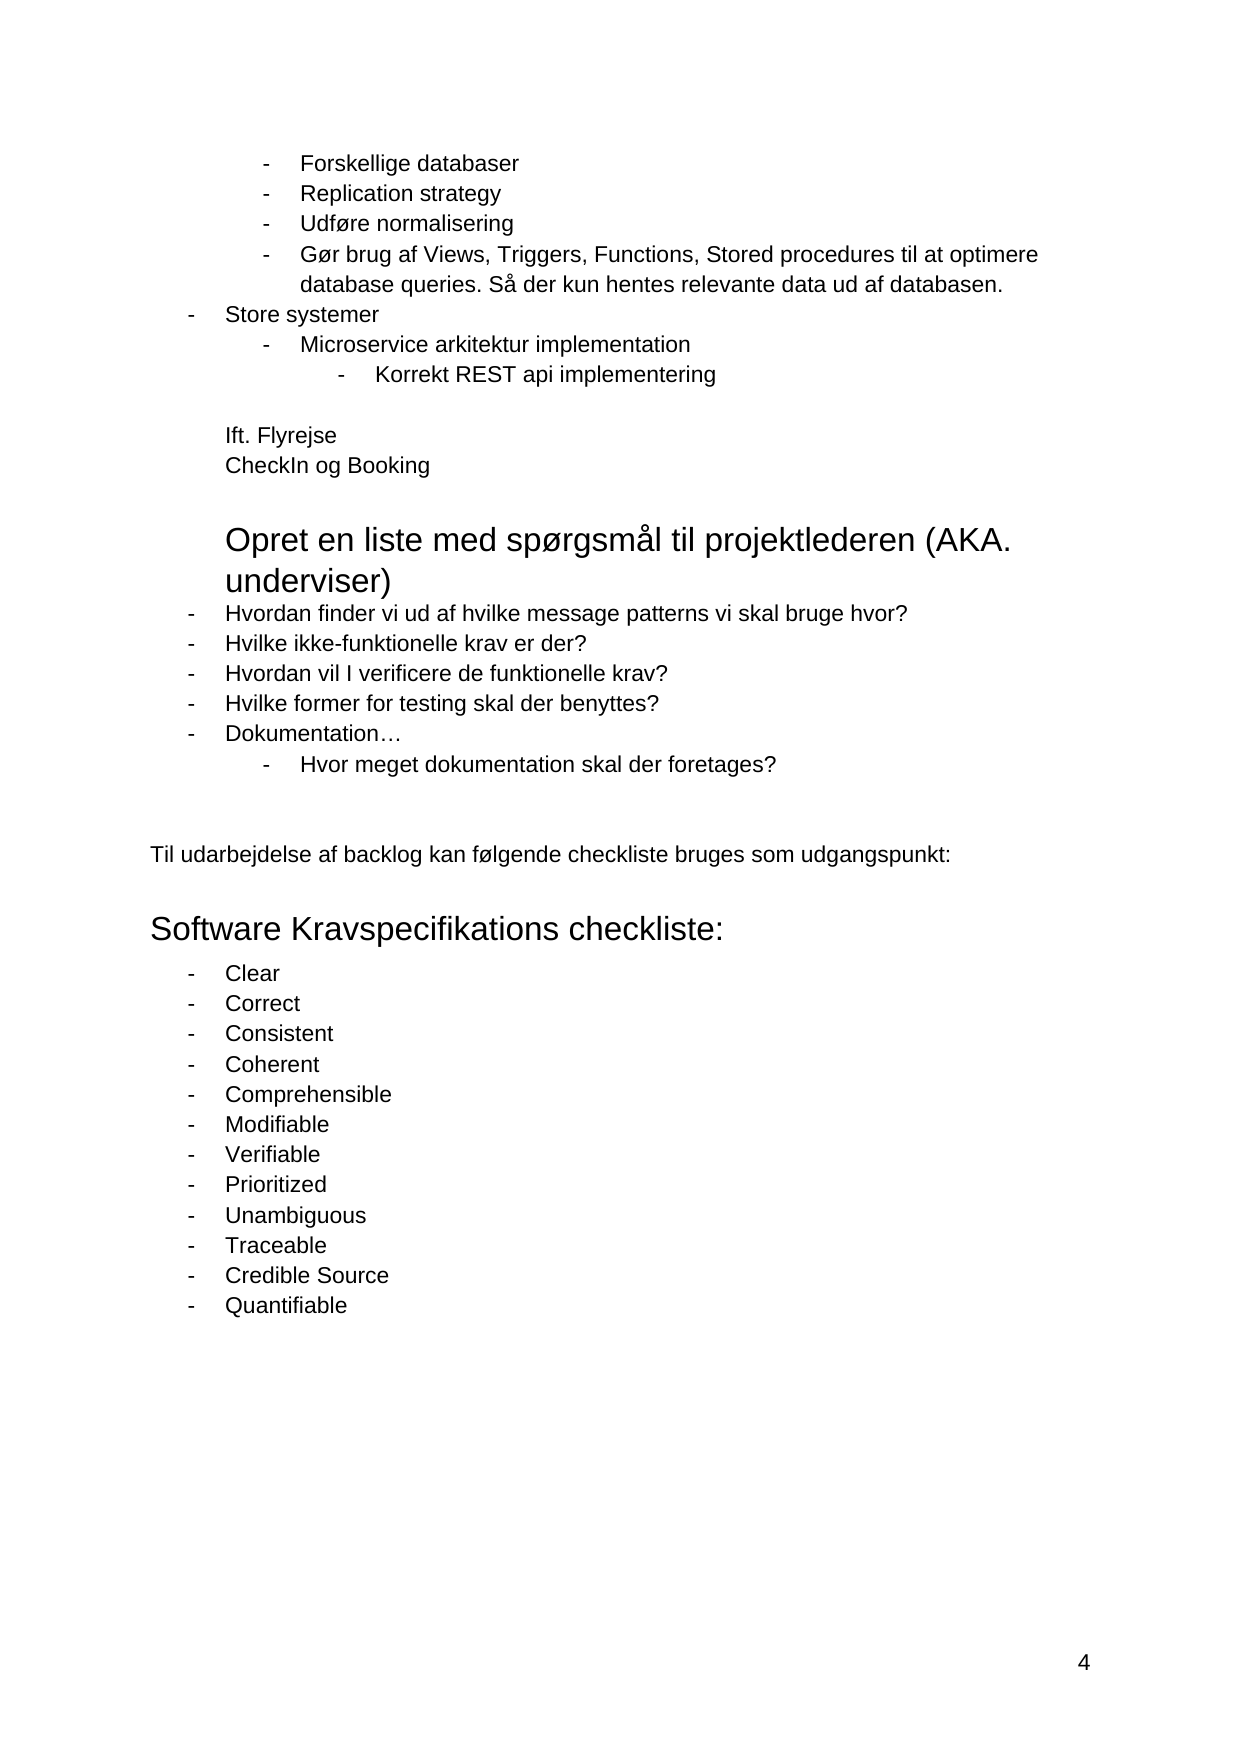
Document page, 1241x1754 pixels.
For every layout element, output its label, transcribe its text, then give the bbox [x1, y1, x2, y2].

list Credible Source [187, 1262, 1090, 1288]
list Replication strategy [262, 180, 1090, 207]
list Udføre normalisering [262, 210, 1090, 237]
list Quantifiable [187, 1292, 1090, 1318]
list Correct [187, 990, 1090, 1016]
list Clear [187, 960, 1090, 986]
list Microservice arkitektur implementation [262, 331, 1090, 358]
list Korrekt REST api implementering [337, 361, 1090, 388]
list Coherent [187, 1051, 1090, 1077]
list Consistent [187, 1020, 1090, 1047]
list Prioritized [187, 1171, 1090, 1198]
subtitle Opret en liste med spørgsmål til projektlederen (AKA. underviser) [187, 520, 1090, 599]
list Unambiguous [187, 1202, 1090, 1228]
list Store systemer [187, 301, 1090, 327]
list Hvordan finder vi ud af hvilke message patterns vi skal bruge hvor? [187, 599, 1090, 626]
list Hvilke ikke-funktionelle krav er der? [187, 630, 1090, 656]
list Dokumentation… [187, 720, 1090, 747]
list Modifiable [187, 1111, 1090, 1137]
list Forskellige databaser [262, 150, 1090, 176]
list Hvor meget dokumentation skal der foretages? [262, 751, 1090, 777]
list Comprehensible [187, 1081, 1090, 1107]
subtitle Software Kravspecifikations checkliste: [150, 909, 1090, 947]
list Hvordan vil I verificere de funktionelle krav? [187, 660, 1090, 686]
text Ift. Flyrejse [225, 422, 1090, 448]
text Til udarbejdelse af backlog kan følgende checkliste bruges som udgangspunkt: [150, 841, 1090, 868]
list Hvilke former for testing skal der benyttes? [187, 690, 1090, 717]
list Gør brug af Views, Triggers, Functions, Stored procedures til at optimere database queries. Så der kun hentes relevante data ud af databasen. [262, 241, 1090, 297]
list Traceable [187, 1232, 1090, 1258]
list Verifiable [187, 1141, 1090, 1167]
text CheckIn og Booking [225, 452, 1090, 478]
